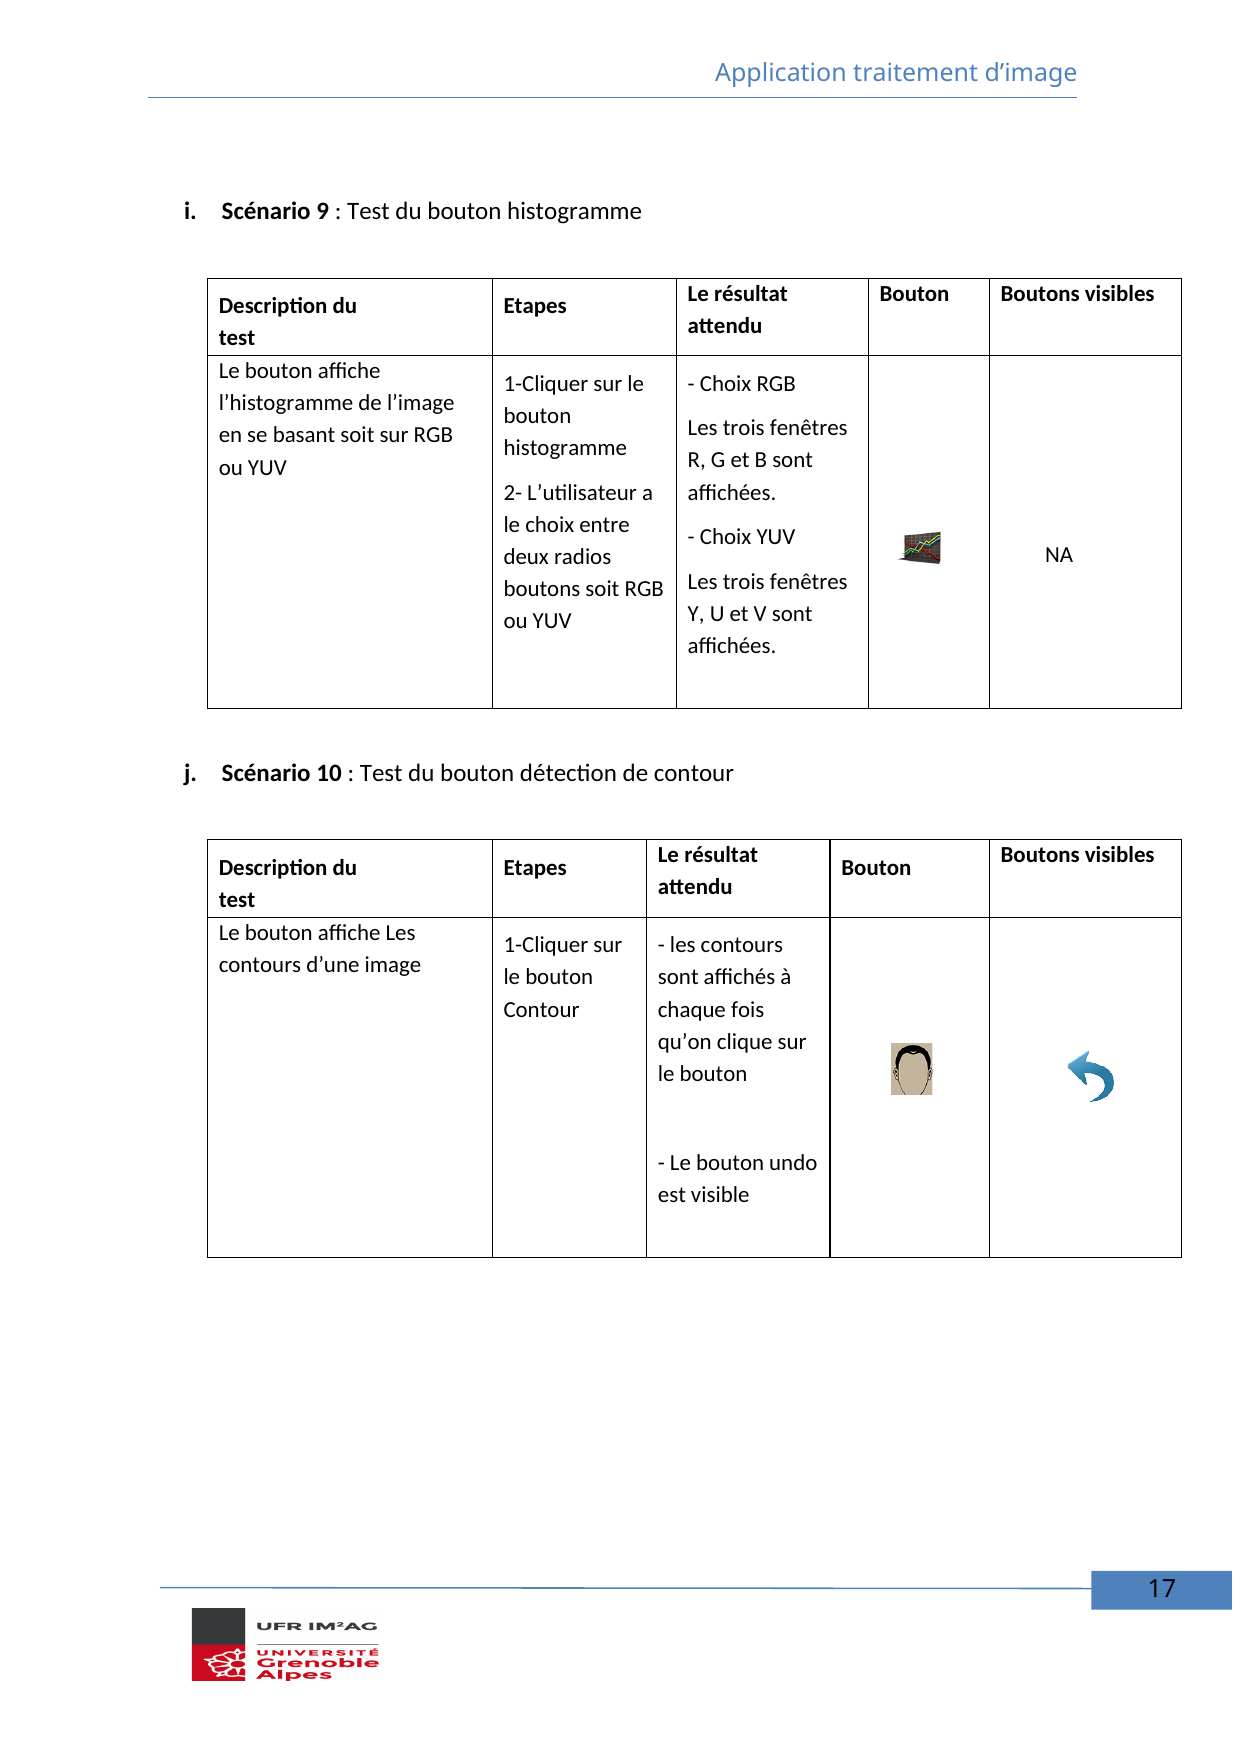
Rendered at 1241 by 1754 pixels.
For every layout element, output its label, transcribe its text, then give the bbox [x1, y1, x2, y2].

table_cell [990, 918, 1181, 1257]
table_cell Le bouton affiche l’histogramme de l’image en se basant soit sur RGB ou YUV [208, 356, 492, 708]
table_header Etapes [493, 840, 646, 917]
table_cell NA [990, 356, 1181, 708]
table_header Etapes [493, 279, 676, 355]
table_header Boutons visibles [990, 279, 1181, 355]
picture [890, 1043, 932, 1094]
list Scénario 10 : Test du bouton détection de contour [184, 757, 1093, 787]
picture [1064, 1050, 1115, 1104]
list Scénario 9 : Test du bouton histogramme [184, 195, 1093, 226]
table_cell [869, 356, 989, 708]
table_cell Le bouton affiche Les contours d’une image [208, 918, 492, 1257]
table_header Description du test [208, 840, 492, 917]
table_cell [831, 918, 989, 1257]
table_cell - Choix RGB Les trois fenêtres R, G et B sont affichées. - Choix YUV Les trois fenêtres Y, U et V sont affichées. [677, 356, 868, 708]
table_header Le résultat attendu [647, 840, 829, 917]
table_cell - les contours sont affichés à chaque fois qu’on clique sur le bouton - Le bouton undo est visible [647, 918, 829, 1257]
table_header Le résultat attendu [677, 279, 868, 355]
table_header Bouton [831, 840, 989, 917]
table_header Description du test [208, 279, 492, 355]
picture [893, 523, 944, 567]
table_cell 1-Cliquer sur le bouton Contour [493, 918, 646, 1257]
table_header Boutons visibles [990, 840, 1181, 917]
table_header Bouton [869, 279, 989, 355]
table_cell 1-Cliquer sur le bouton histogramme 2- L’utilisateur a le choix entre deux radios boutons soit RGB ou YUV [493, 356, 676, 708]
picture [191, 1608, 379, 1681]
